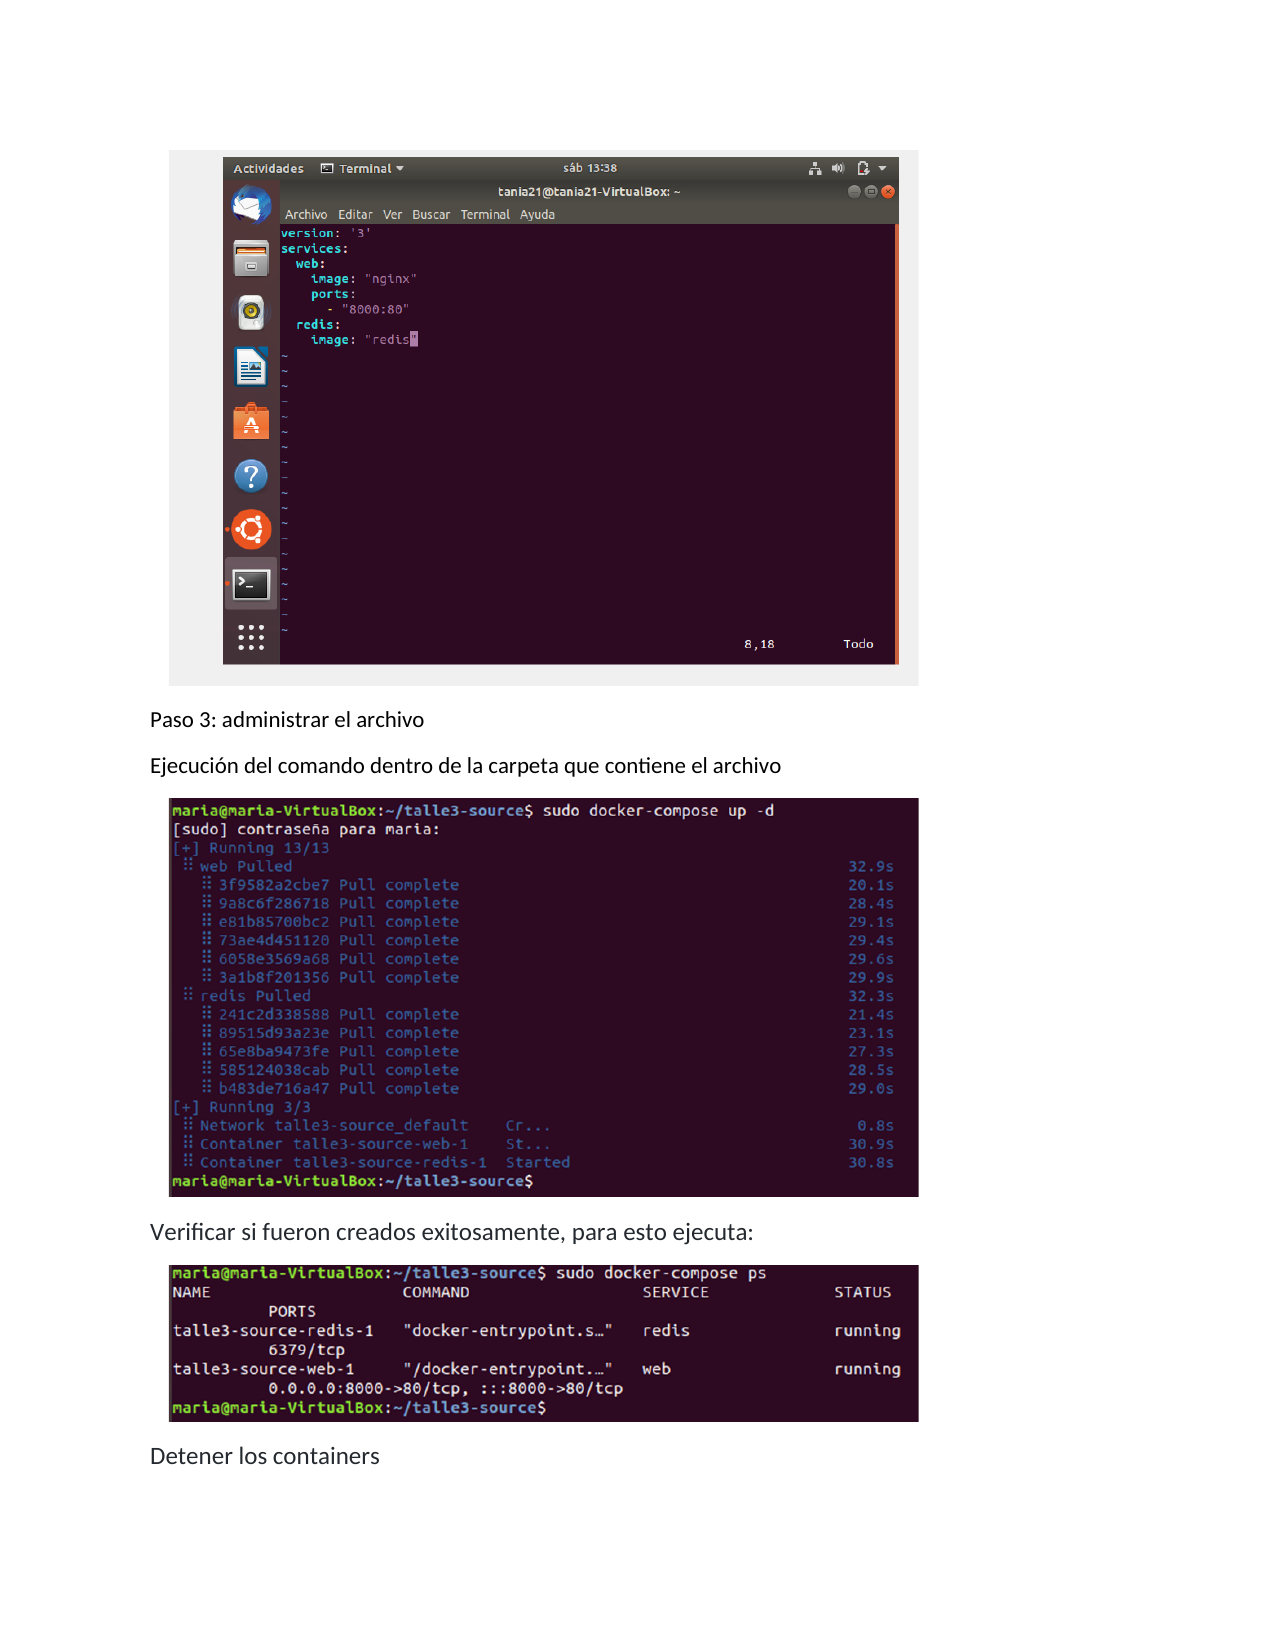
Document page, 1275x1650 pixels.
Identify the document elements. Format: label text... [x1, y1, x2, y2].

text Verificar si fueron creados exitosamente, para esto ejecuta: [150, 1216, 1125, 1246]
text Ejecución del comando dentro de la carpeta que contiene el archivo [150, 752, 1125, 780]
text Paso 3: administrar el archivo [150, 705, 1125, 733]
text Detener los containers [150, 1441, 1125, 1471]
